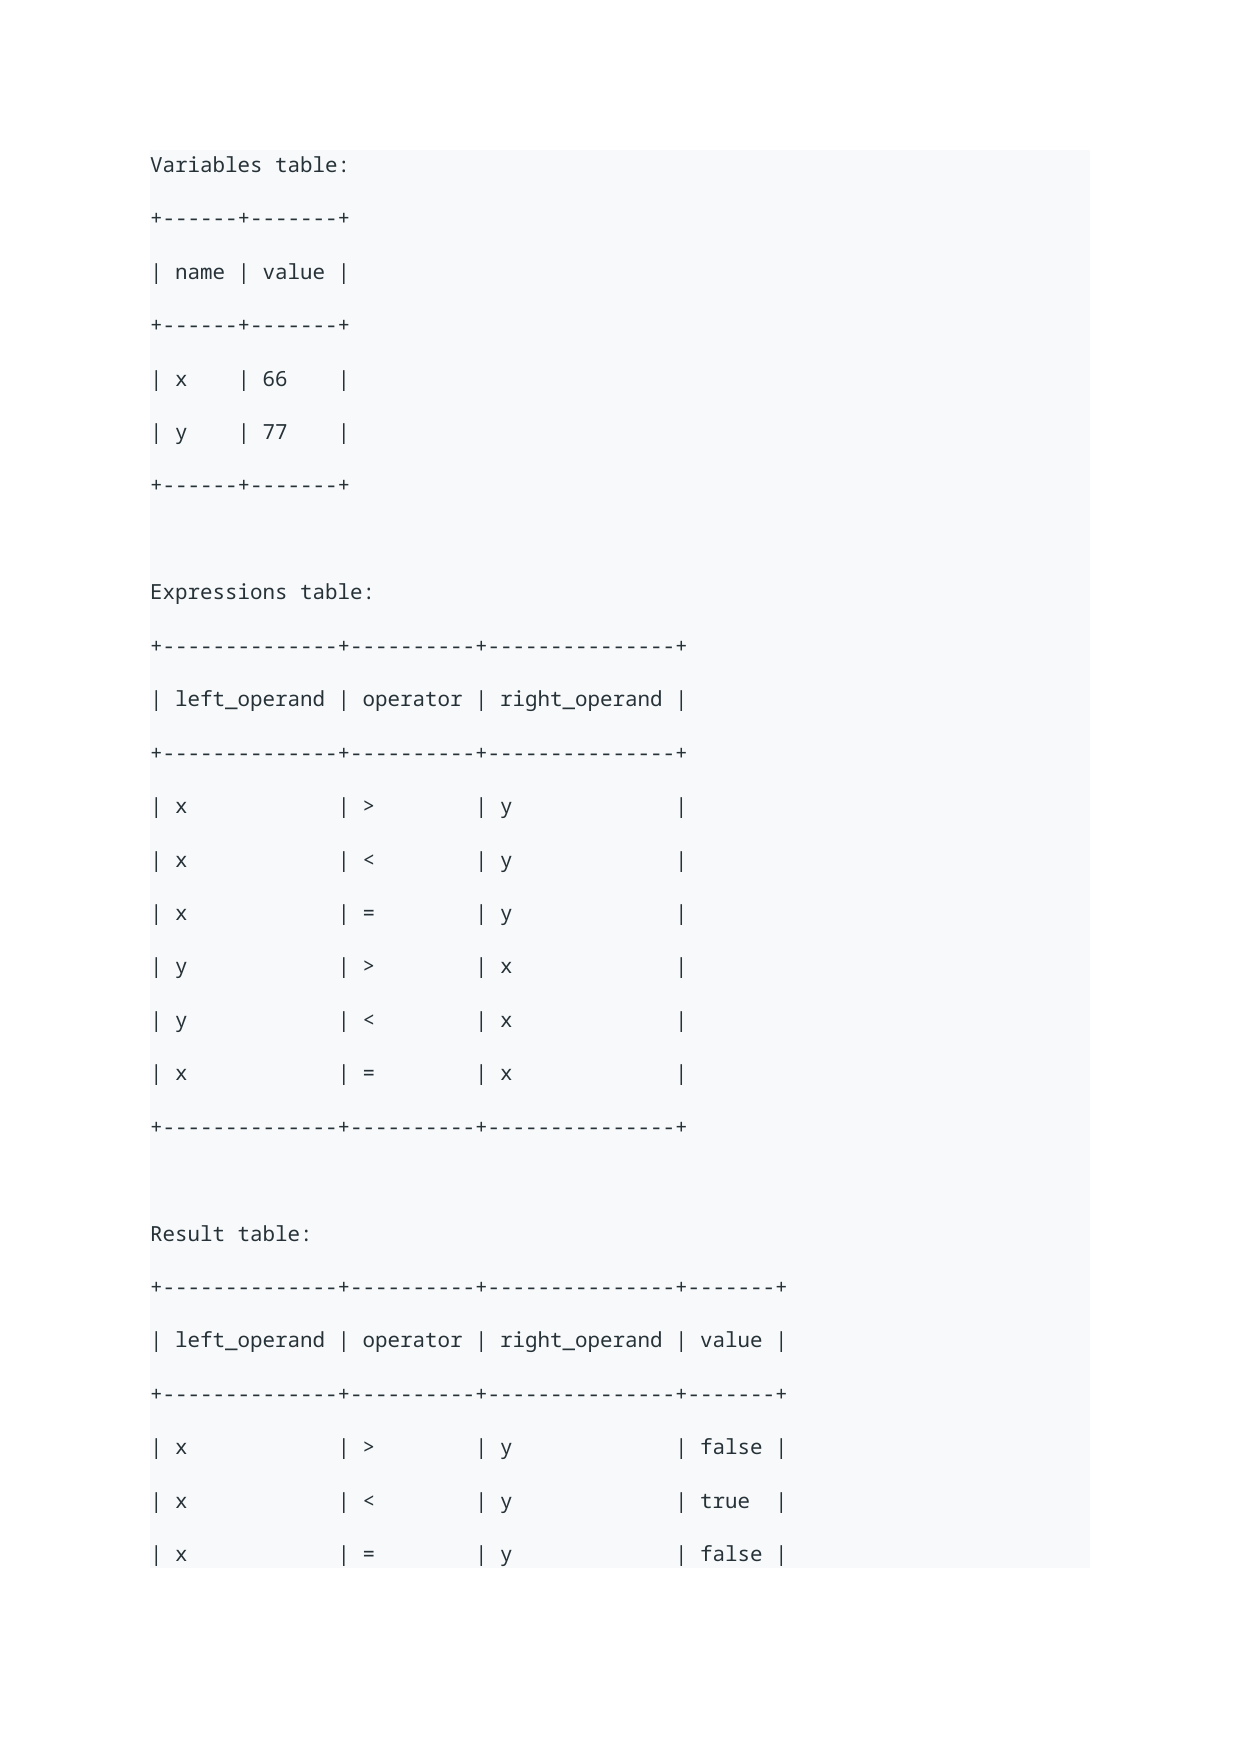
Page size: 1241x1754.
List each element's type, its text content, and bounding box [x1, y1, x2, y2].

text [150, 1379, 1090, 1407]
text | left_operand | operator | right_operand | [150, 684, 1090, 713]
text | name | value | [150, 257, 1090, 285]
text +--------------+----------+---------------+ [150, 631, 1090, 659]
text +--------------+----------+---------------+-------+ [150, 1272, 1090, 1301]
text +------+-------+ [150, 471, 1090, 499]
text | x | 66 | [150, 364, 1090, 392]
text | x | < | y | true | [150, 1486, 1090, 1514]
text Variables table: [150, 150, 1090, 178]
text +------+-------+ [150, 310, 1090, 339]
text +--------------+----------+---------------+ [150, 738, 1090, 766]
text | x | > | y | [150, 791, 1090, 820]
text | x | = | x | [150, 1058, 1090, 1087]
text | x | < | y | [150, 845, 1090, 873]
text | y | < | x | [150, 1005, 1090, 1033]
text | x | = | y | [150, 898, 1090, 927]
text +------+-------+ [150, 203, 1090, 232]
text Result table: [150, 1219, 1090, 1247]
text | left_operand | operator | right_operand | value | [150, 1326, 1090, 1354]
text +--------------+----------+---------------+ [150, 1112, 1090, 1140]
text | y | > | x | [150, 952, 1090, 980]
text | x | > | y | false | [150, 1432, 1090, 1461]
text Expressions table: [150, 577, 1090, 606]
text | y | 77 | [150, 417, 1090, 446]
text | x | = | y | false | [150, 1539, 1090, 1568]
